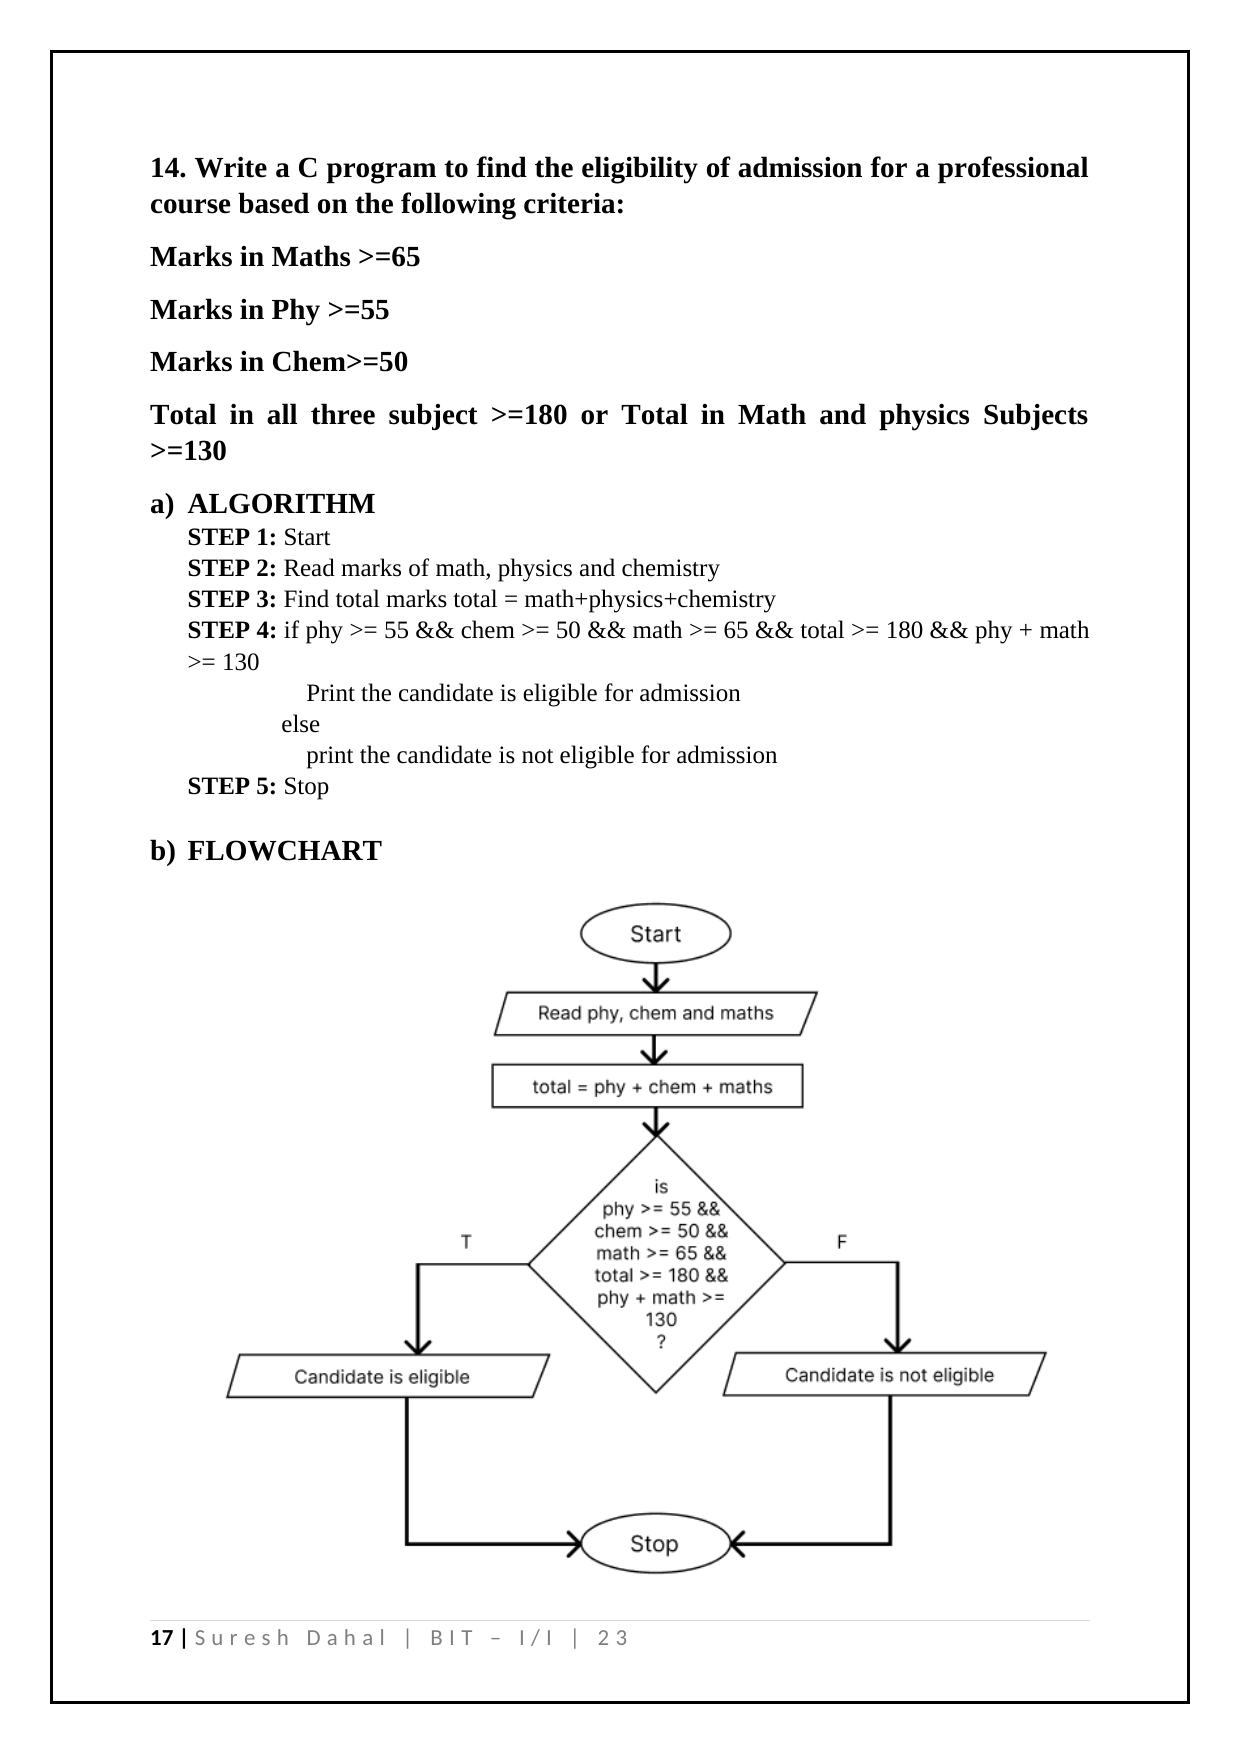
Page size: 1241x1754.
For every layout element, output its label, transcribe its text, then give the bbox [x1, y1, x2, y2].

text Total in all three subject >=180 or Total in Math and physics Subjects >=130 [150, 397, 1090, 467]
list print the candidate is not eligible for admission [187, 740, 1090, 768]
list STEP 2: Read marks of math, physics and chemistry [187, 553, 1090, 582]
list STEP 3: Find total marks total = math+physics+chemistry [187, 584, 1090, 613]
list STEP 5: Stop [187, 771, 1090, 799]
text Marks in Phy >=55 [150, 292, 1090, 325]
list Print the candidate is eligible for admission [187, 678, 1090, 706]
list FLOWCHART [150, 833, 1090, 866]
list STEP 4: if phy >= 55 && chem >= 50 && math >= 65 && total >= 180 && phy + math >= 130 [187, 616, 1090, 675]
picture [209, 869, 1069, 1588]
text Marks in Chem>=50 [150, 344, 1090, 378]
list ALGORITHM [150, 486, 1090, 520]
text 14. Write a C program to find the eligibility of admission for a professional course based on the following criteria: [150, 150, 1090, 220]
list else [187, 709, 1090, 737]
text Marks in Maths >=65 [150, 239, 1090, 272]
list STEP 1: Start [187, 522, 1090, 551]
